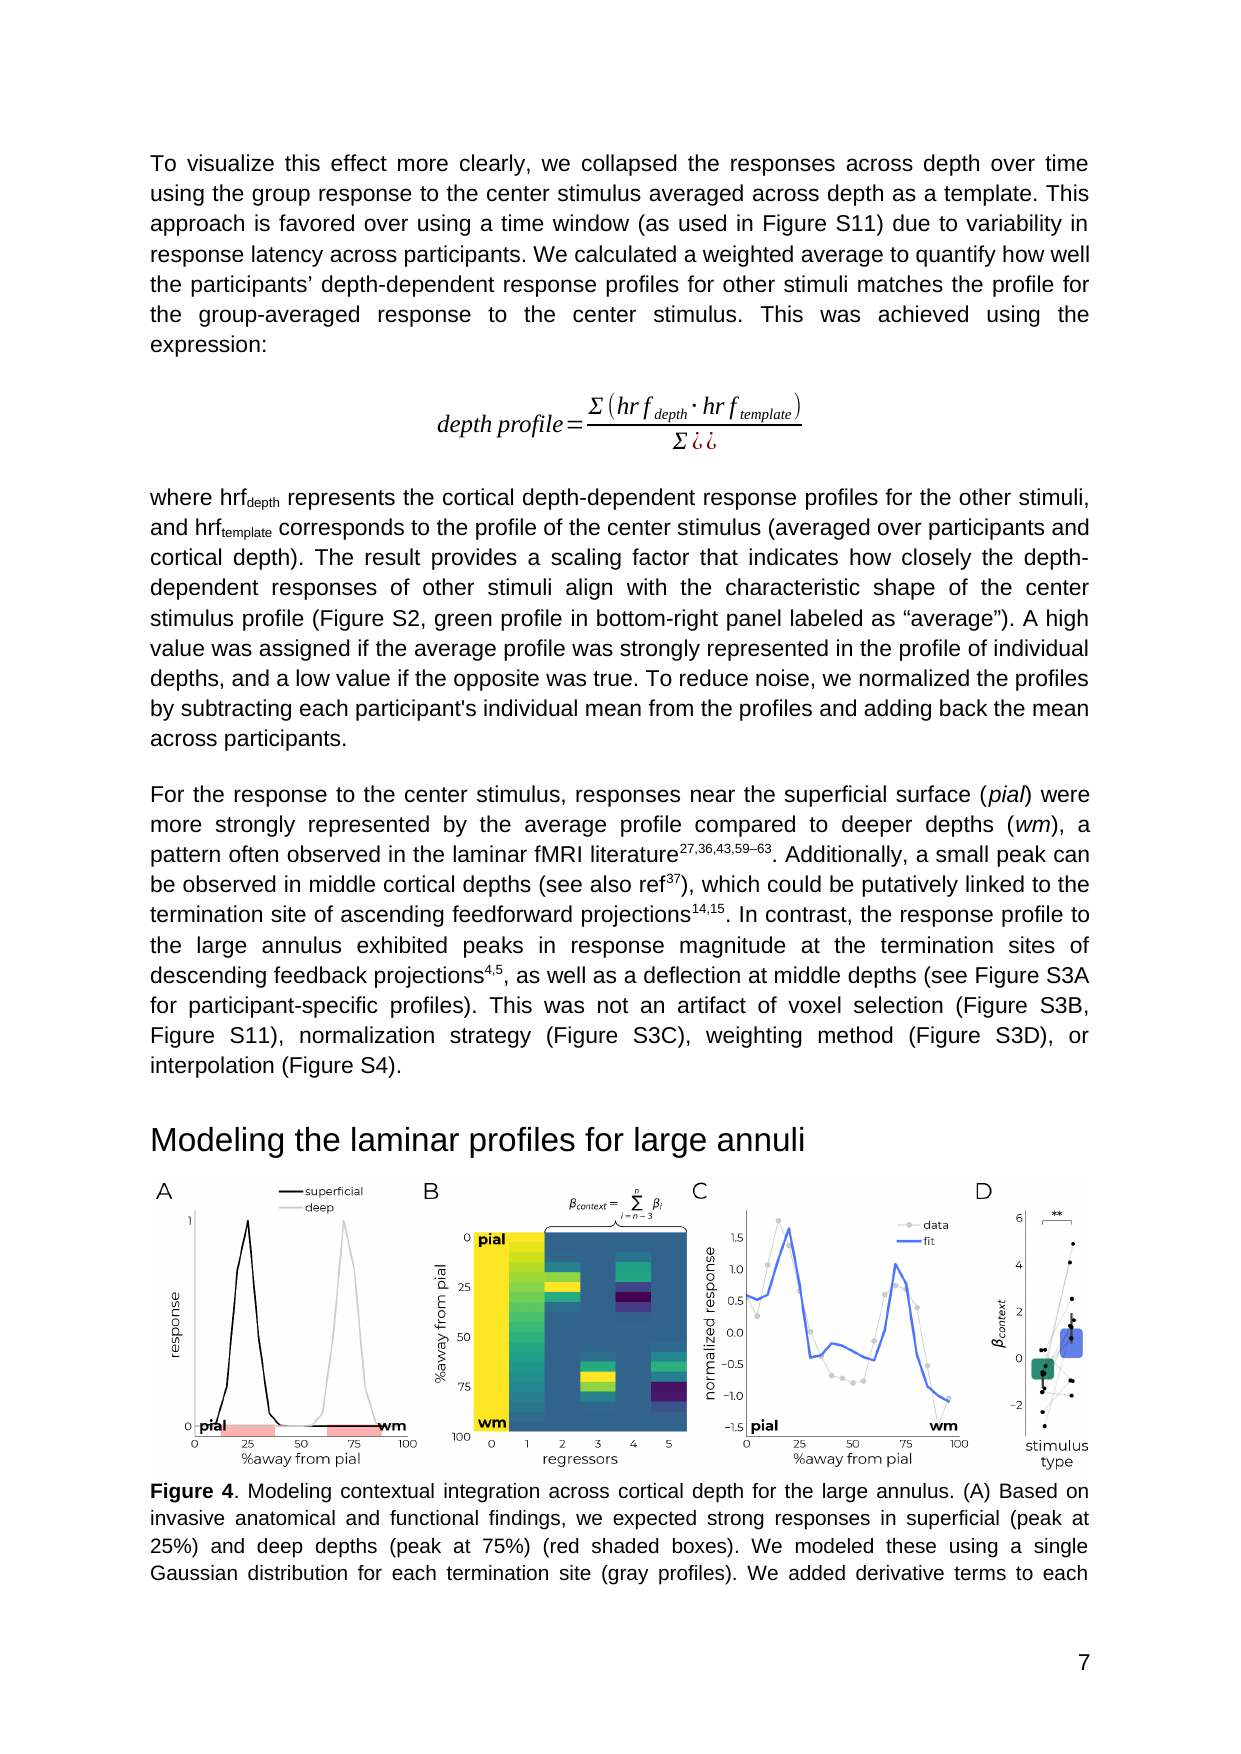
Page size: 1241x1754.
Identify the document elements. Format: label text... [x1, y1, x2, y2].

text where hrfdepth represents the cortical depth-dependent response profiles for the other stimuli, and hrftemplate corresponds to the profile of the center stimulus (averaged over participants and cortical depth). The result provides a scaling factor that indicates how closely the depth-dependent responses of other stimuli align with the characteristic shape of the center stimulus profile (Figure S2, green profile in bottom-right panel labeled as “average”). A high value was assigned if the average profile was strongly represented in the profile of individual depths, and a low value if the opposite was true. To reduce noise, we normalized the profiles by subtracting each participant's individual mean from the profiles and adding back the mean across participants. [150, 484, 1090, 752]
picture [150, 1176, 1091, 1475]
text For the response to the center stimulus, responses near the superficial surface (pial) were more strongly represented by the average profile compared to deeper depths (wm), a pattern often observed in the laminar fMRI literature27,36,43,59–63. Additionally, a small peak can be observed in middle cortical depths (see also ref37), which could be putatively linked to the termination site of ascending feedforward projections14,15. In contrast, the response profile to the large annulus exhibited peaks in response magnitude at the termination sites of descending feedback projections4,5, as well as a deflection at middle depths (see Figure S3A for participant-specific profiles). This was not an artifact of voxel selection (Figure S3B, Figure S11), normalization strategy (Figure S3C), weighting method (Figure S3D), or interpolation (Figure S4). [150, 781, 1090, 1079]
subtitle Modeling the laminar profiles for large annuli [150, 1120, 1090, 1159]
text To visualize this effect more clearly, we collapsed the responses across depth over time using the group response to the center stimulus averaged across depth as a template. This approach is favored over using a time window (as used in Figure S11) due to variability in response latency across participants. We calculated a weighted average to quantify how well the participants’ depth-dependent response profiles for other stimuli matches the profile for the group-averaged response to the center stimulus. This was achieved using the expression: [150, 150, 1090, 358]
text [150, 1479, 1090, 1585]
